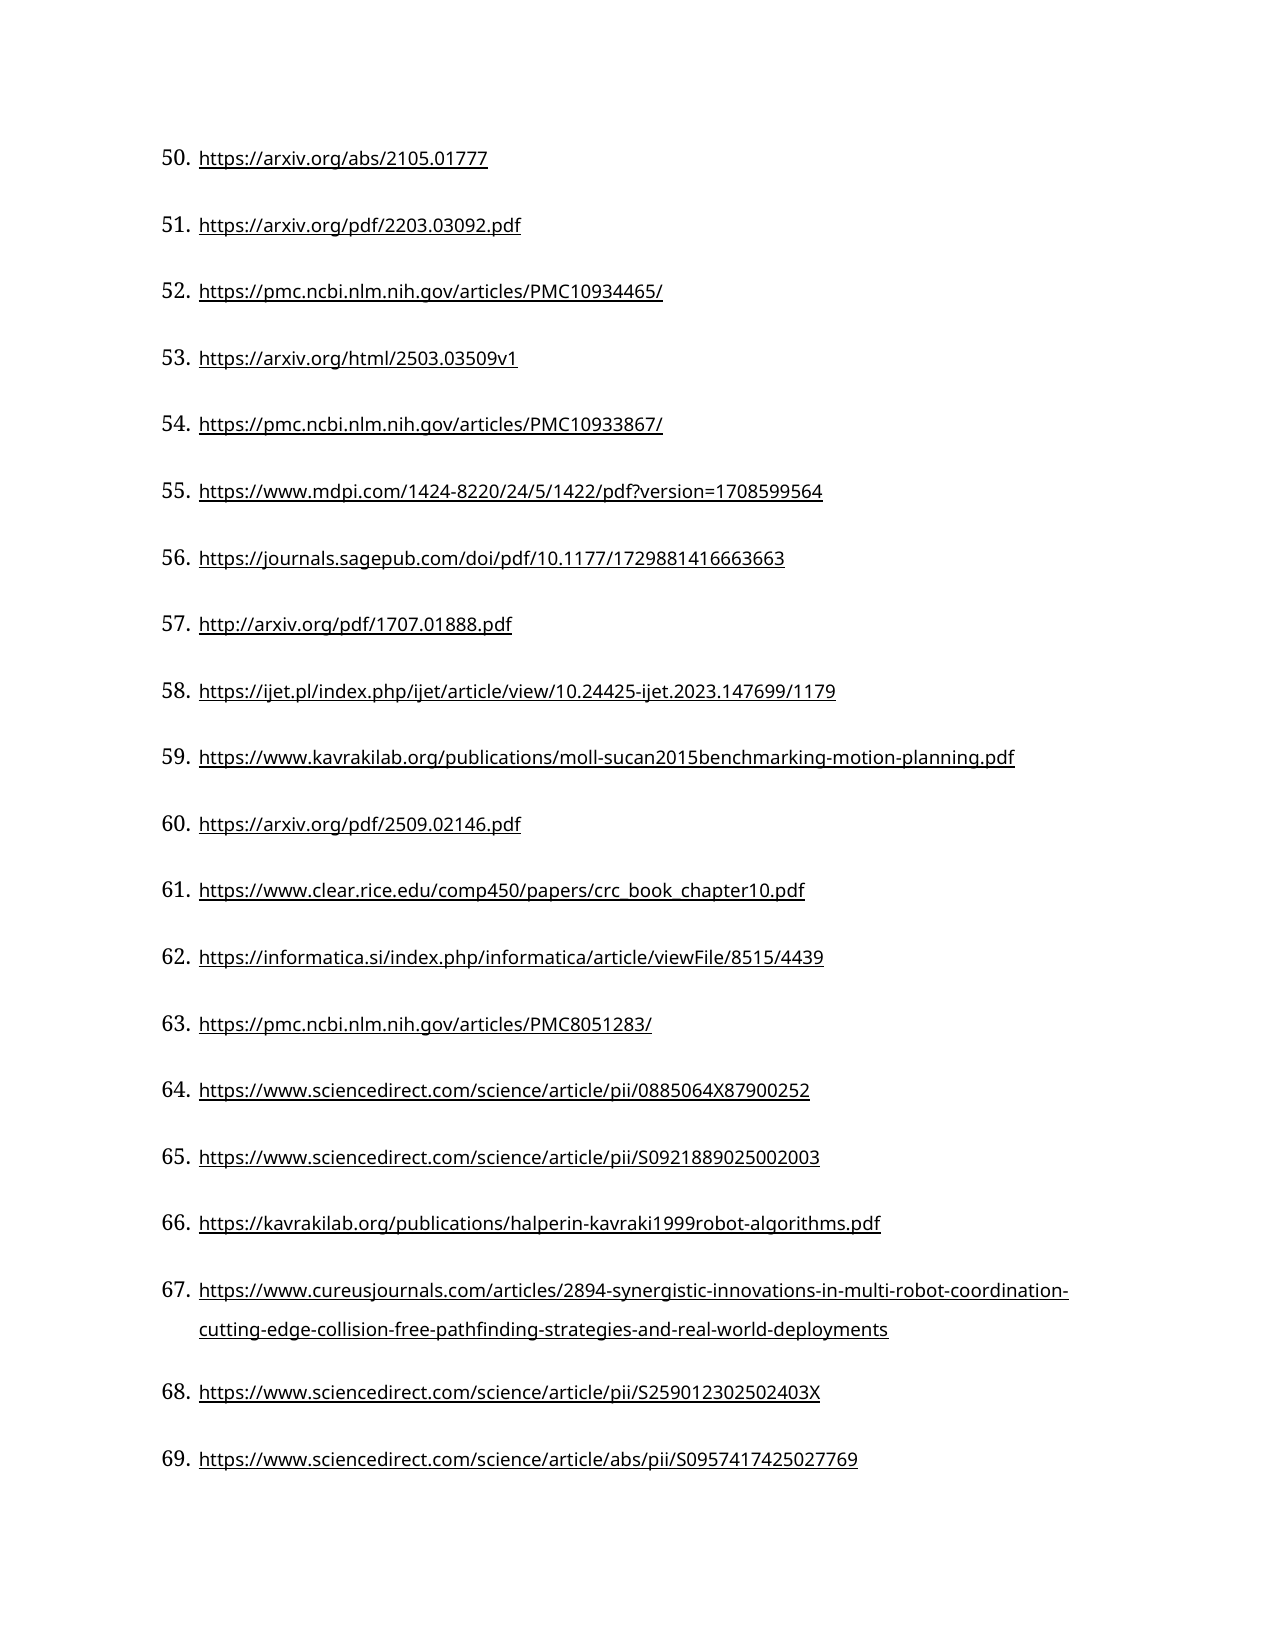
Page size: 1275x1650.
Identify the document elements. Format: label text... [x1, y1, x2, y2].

list https://informatica.si/index.php/informatica/article/viewFile/8515/4439 [161, 941, 1133, 971]
list https://pmc.ncbi.nlm.nih.gov/articles/PMC10934465/ [161, 275, 1133, 305]
list https://pmc.ncbi.nlm.nih.gov/articles/PMC8051283/ [161, 1007, 1133, 1037]
list https://www.sciencedirect.com/science/article/pii/S259012302502403X [161, 1376, 1133, 1406]
list https://pmc.ncbi.nlm.nih.gov/articles/PMC10933867/ [161, 408, 1133, 438]
list https://arxiv.org/abs/2105.01777 [161, 142, 1133, 172]
list https://kavrakilab.org/publications/halperin-kavraki1999robot-algorithms.pdf [161, 1207, 1133, 1237]
list https://www.sciencedirect.com/science/article/pii/0885064X87900252 [161, 1074, 1133, 1104]
list https://arxiv.org/pdf/2509.02146.pdf [161, 808, 1133, 838]
list https://www.cureusjournals.com/articles/2894-synergistic-innovations-in-multi-robot-coordination-cutting-edge-collision-free-pathfinding-strategies-and-real-world-deployments [161, 1274, 1133, 1342]
list https://www.clear.rice.edu/comp450/papers/crc_book_chapter10.pdf [161, 874, 1133, 904]
list https://www.mdpi.com/1424-8220/24/5/1422/pdf?version=1708599564 [161, 475, 1133, 505]
list https://www.sciencedirect.com/science/article/pii/S0921889025002003 [161, 1141, 1133, 1170]
list https://arxiv.org/pdf/2203.03092.pdf [161, 209, 1133, 238]
list https://ijet.pl/index.php/ijet/article/view/10.24425-ijet.2023.147699/1179 [161, 675, 1133, 704]
list http://arxiv.org/pdf/1707.01888.pdf [161, 608, 1133, 638]
list https://arxiv.org/html/2503.03509v1 [161, 342, 1133, 372]
list https://www.sciencedirect.com/science/article/abs/pii/S0957417425027769 [161, 1443, 1133, 1473]
list https://www.kavrakilab.org/publications/moll-sucan2015benchmarking-motion-planning.pdf [161, 741, 1133, 771]
list https://journals.sagepub.com/doi/pdf/10.1177/1729881416663663 [161, 542, 1133, 571]
